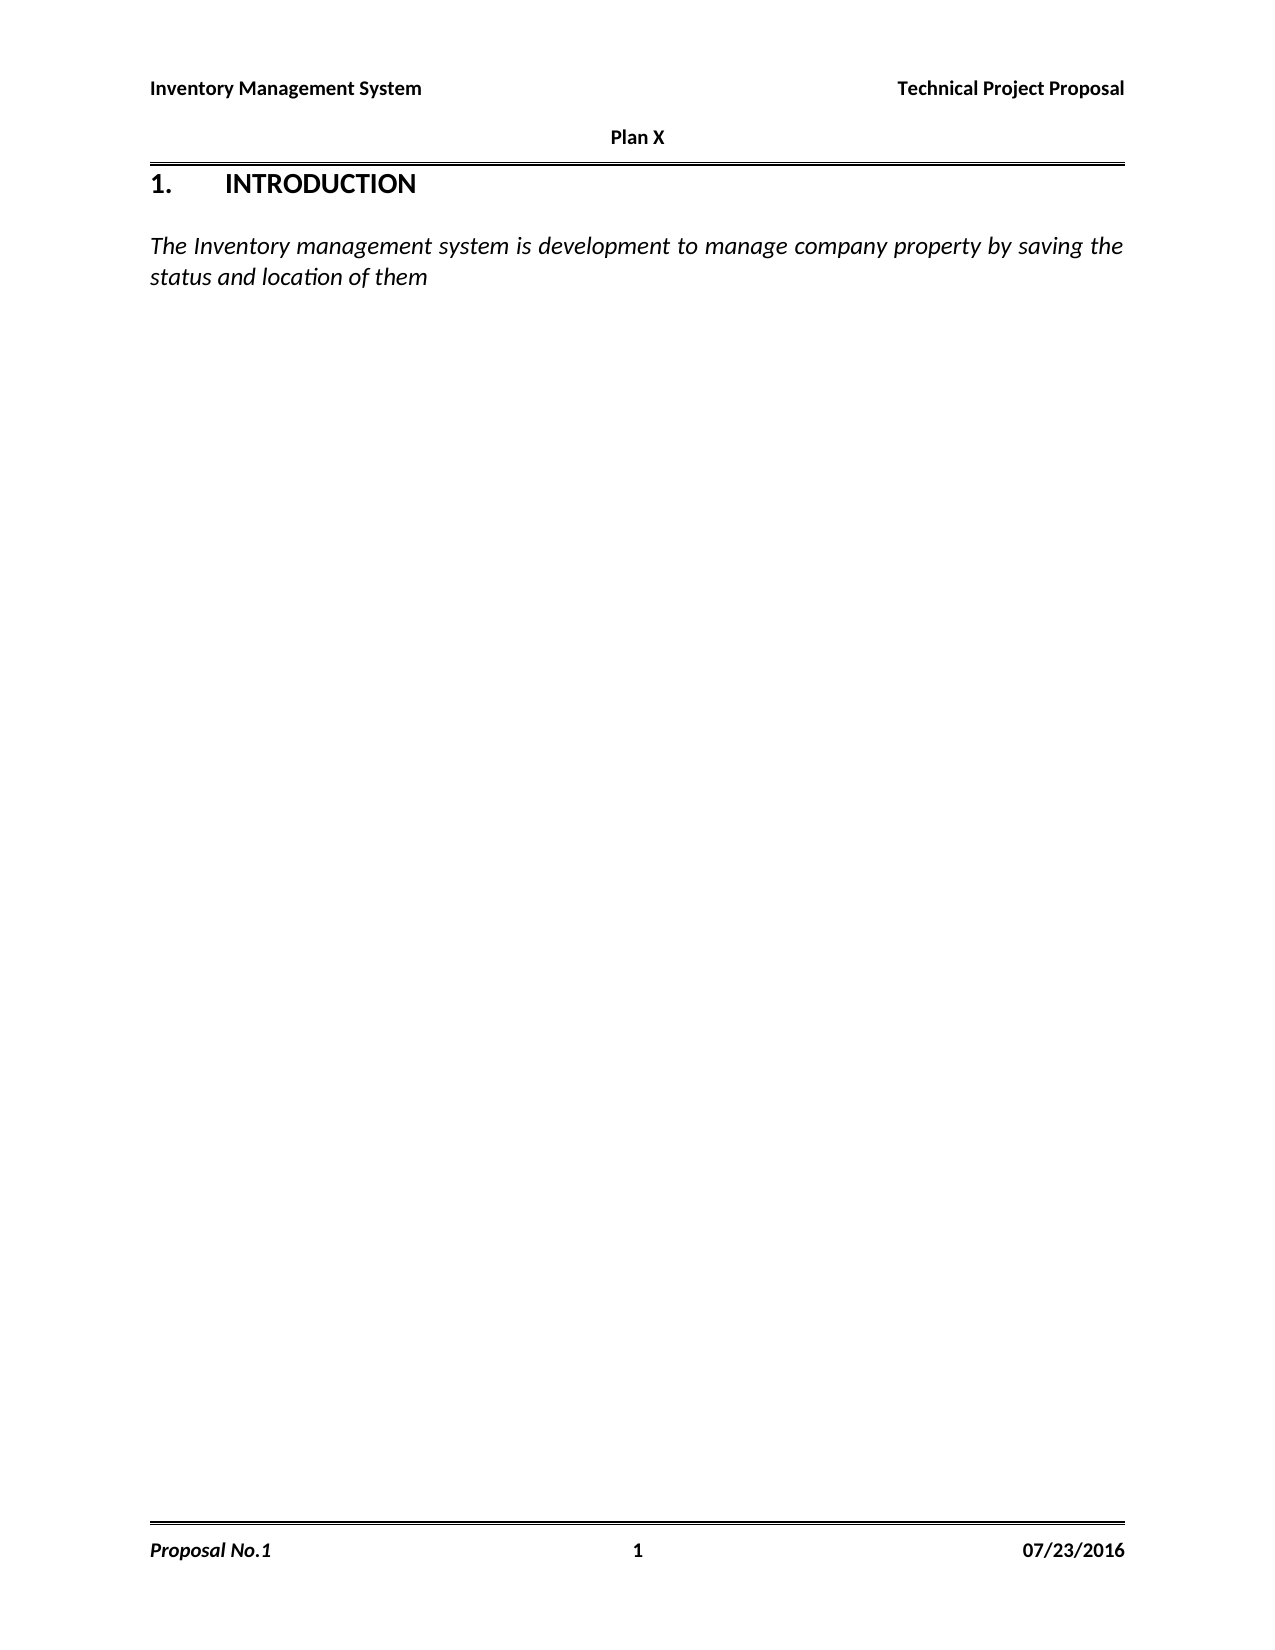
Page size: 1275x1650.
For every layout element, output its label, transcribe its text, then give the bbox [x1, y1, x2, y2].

text The Inventory management system is development to manage company property by saving the status and location of them [150, 230, 1125, 291]
subtitle Introduction [150, 166, 1125, 201]
